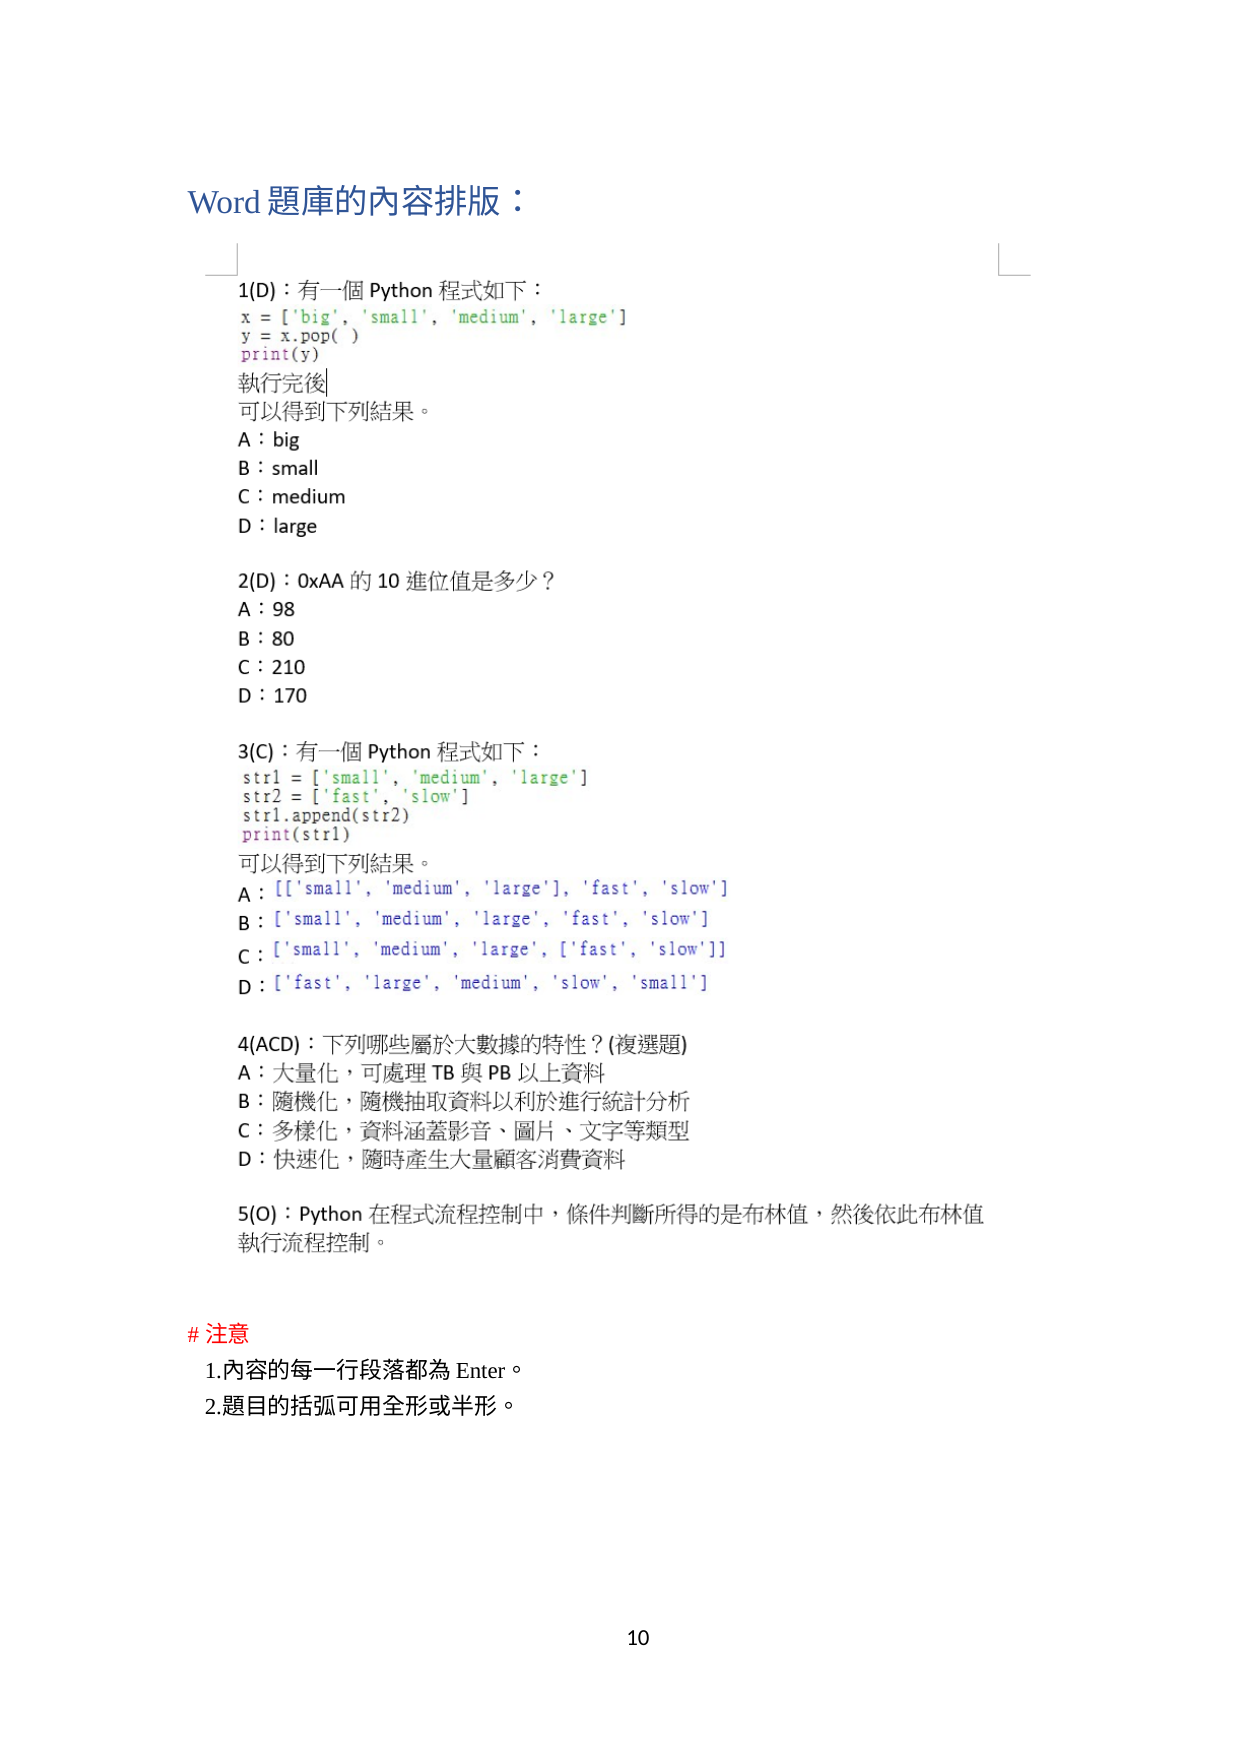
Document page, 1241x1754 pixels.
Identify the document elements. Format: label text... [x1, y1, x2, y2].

picture [187, 227, 1053, 1298]
subtitle Word題庫的內容排版： [187, 175, 1053, 223]
text # 注意 1.內容的每一行段落都為Enter。 2.題目的括弧可用全形或半形。 [187, 1316, 1053, 1421]
